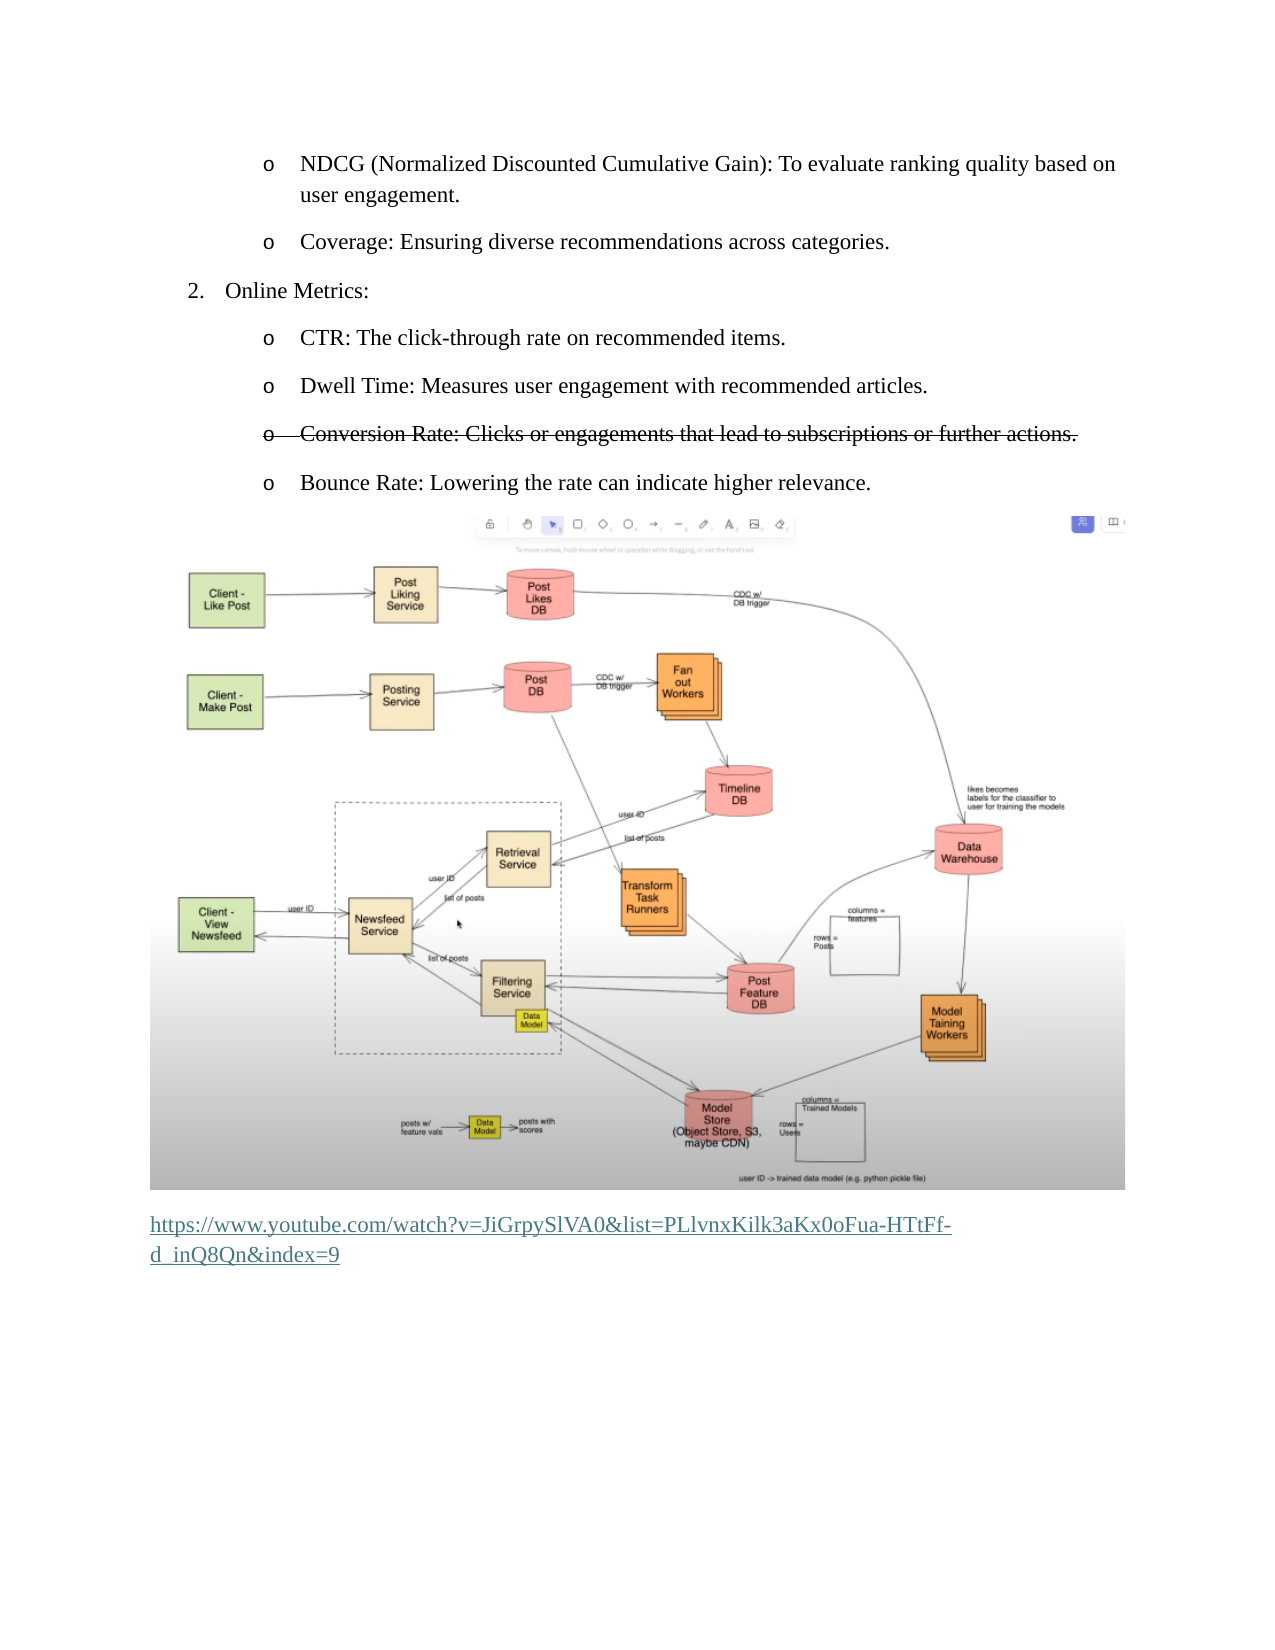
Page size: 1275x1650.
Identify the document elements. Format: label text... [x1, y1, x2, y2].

text https://www.youtube.com/watch?v=JiGrpySlVA0&list=PLlvnxKilk3aKx0oFua-HTtFf-d_inQ8Qn&index=9 [150, 1211, 1125, 1268]
list Conversion Rate: Clicks or engagements that lead to subscriptions or further actions. [262, 420, 1125, 448]
list NDCG (Normalized Discounted Cumulative Gain): To evaluate ranking quality based on user engagement. [262, 150, 1125, 208]
list Online Metrics: [187, 277, 1125, 303]
list CTR: The click-through rate on recommended items. [262, 323, 1125, 351]
list Dwell Time: Measures user engagement with recommended articles. [262, 372, 1125, 399]
list Bounce Rate: Lowering the rate can indicate higher relevance. [262, 468, 1125, 496]
list Coverage: Ensuring diverse recommendations across categories. [262, 228, 1125, 256]
picture [150, 516, 1125, 1190]
